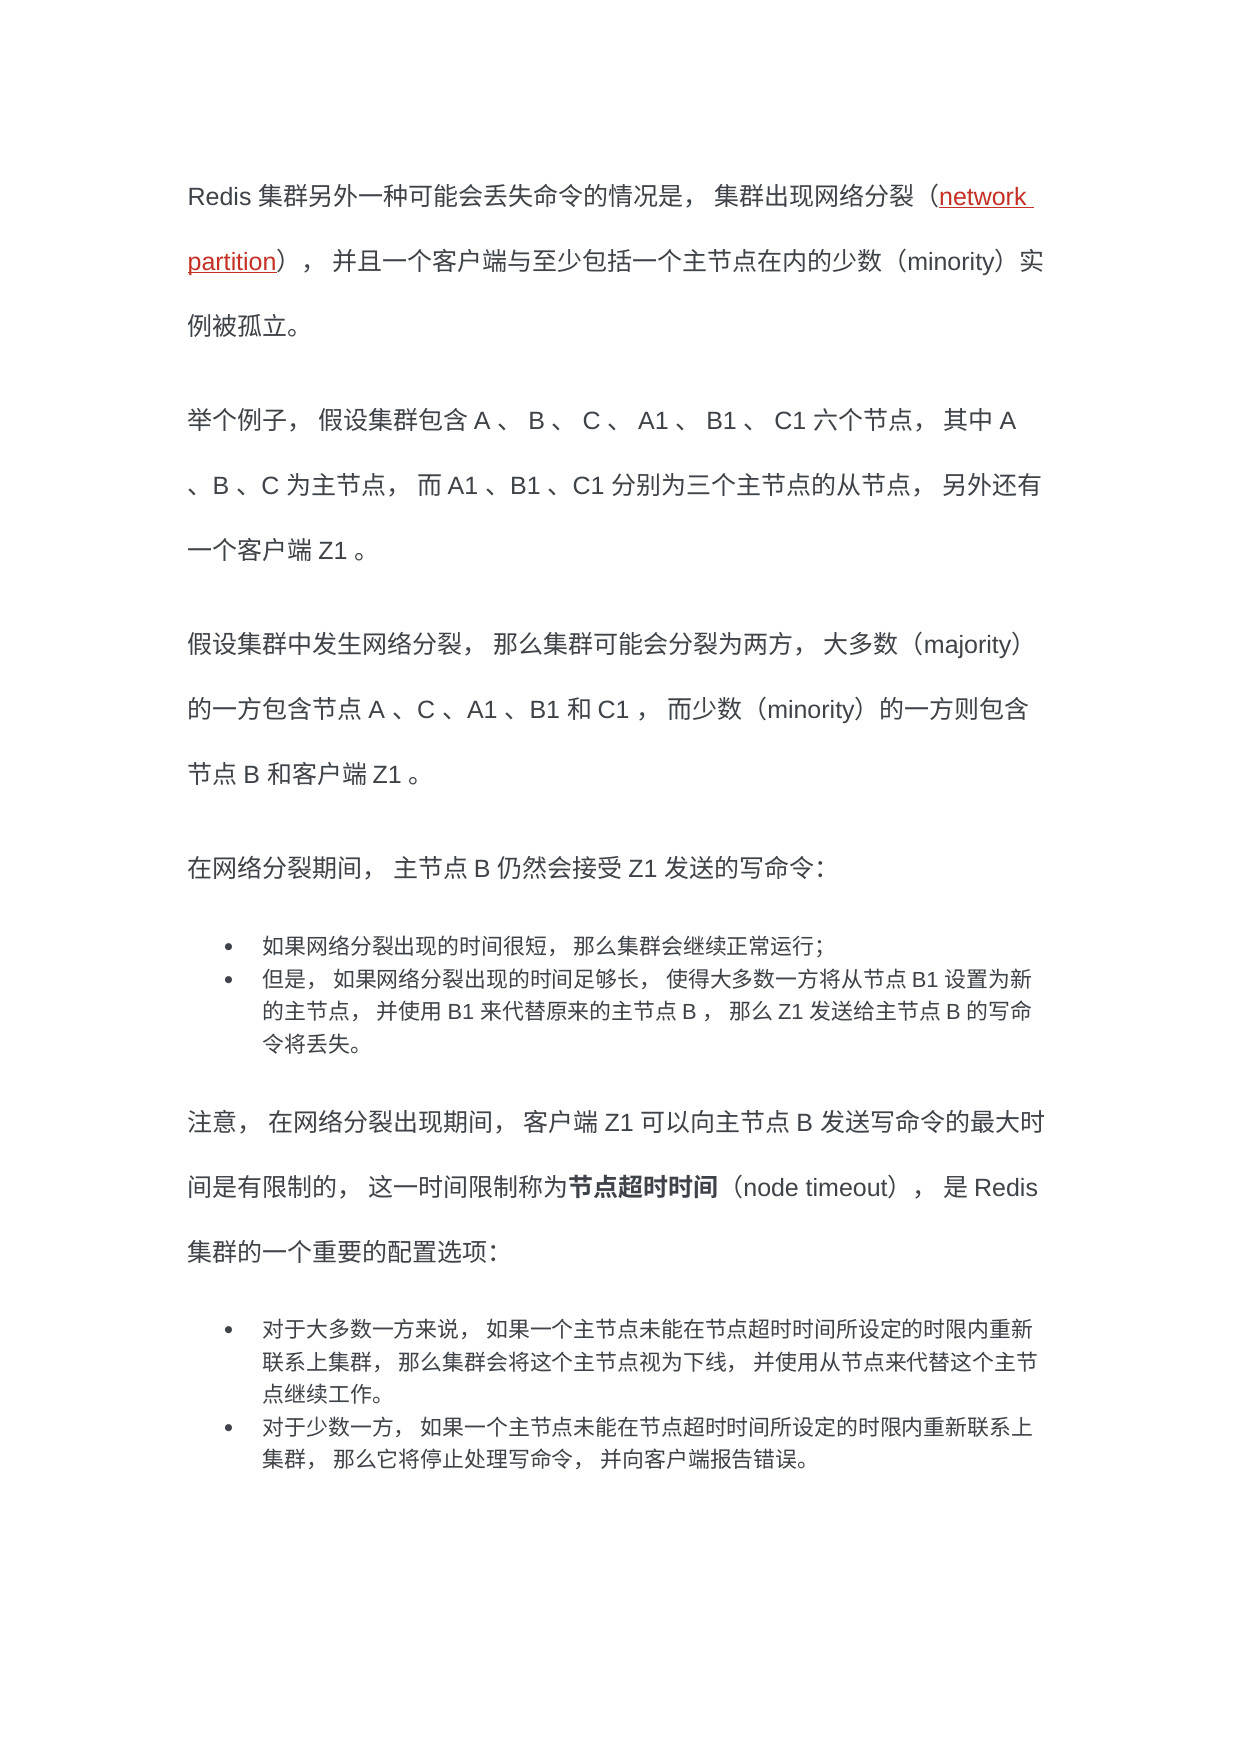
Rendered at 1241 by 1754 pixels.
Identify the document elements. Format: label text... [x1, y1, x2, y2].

text 在网络分裂期间， 主节点 B 仍然会接受 Z1 发送的写命令： [187, 834, 1053, 899]
list 如果网络分裂出现的时间很短， 那么集群会继续正常运行； [225, 929, 1053, 961]
text 注意， 在网络分裂出现期间， 客户端 Z1 可以向主节点 B 发送写命令的最大时间是有限制的， 这一时间限制称为节点超时时间（node timeout）， 是 Redis 集群的一个重要的配置选项： [187, 1088, 1053, 1283]
list 对于大多数一方来说， 如果一个主节点未能在节点超时时间所设定的时限内重新联系上集群， 那么集群会将这个主节点视为下线， 并使用从节点来代替这个主节点继续工作。 [225, 1312, 1053, 1409]
list 对于少数一方， 如果一个主节点未能在节点超时时间所设定的时限内重新联系上集群， 那么它将停止处理写命令， 并向客户端报告错误。 [225, 1409, 1053, 1474]
text Redis 集群另外一种可能会丢失命令的情况是， 集群出现网络分裂（network partition）， 并且一个客户端与至少包括一个主节点在内的少数（minority）实例被孤立。 [187, 162, 1053, 357]
text 举个例子， 假设集群包含 A 、 B 、 C 、 A1 、 B1 、 C1 六个节点， 其中 A 、B 、C 为主节点， 而 A1 、B1 、C1 分别为三个主节点的从节点， 另外还有一个客户端 Z1 。 [187, 386, 1053, 581]
list 但是， 如果网络分裂出现的时间足够长， 使得大多数一方将从节点 B1 设置为新的主节点， 并使用 B1 来代替原来的主节点 B ， 那么 Z1 发送给主节点 B 的写命令将丢失。 [225, 961, 1053, 1059]
text 假设集群中发生网络分裂， 那么集群可能会分裂为两方， 大多数（majority）的一方包含节点 A 、C 、A1 、B1 和 C1 ， 而少数（minority）的一方则包含节点 B 和客户端 Z1 。 [187, 610, 1053, 805]
